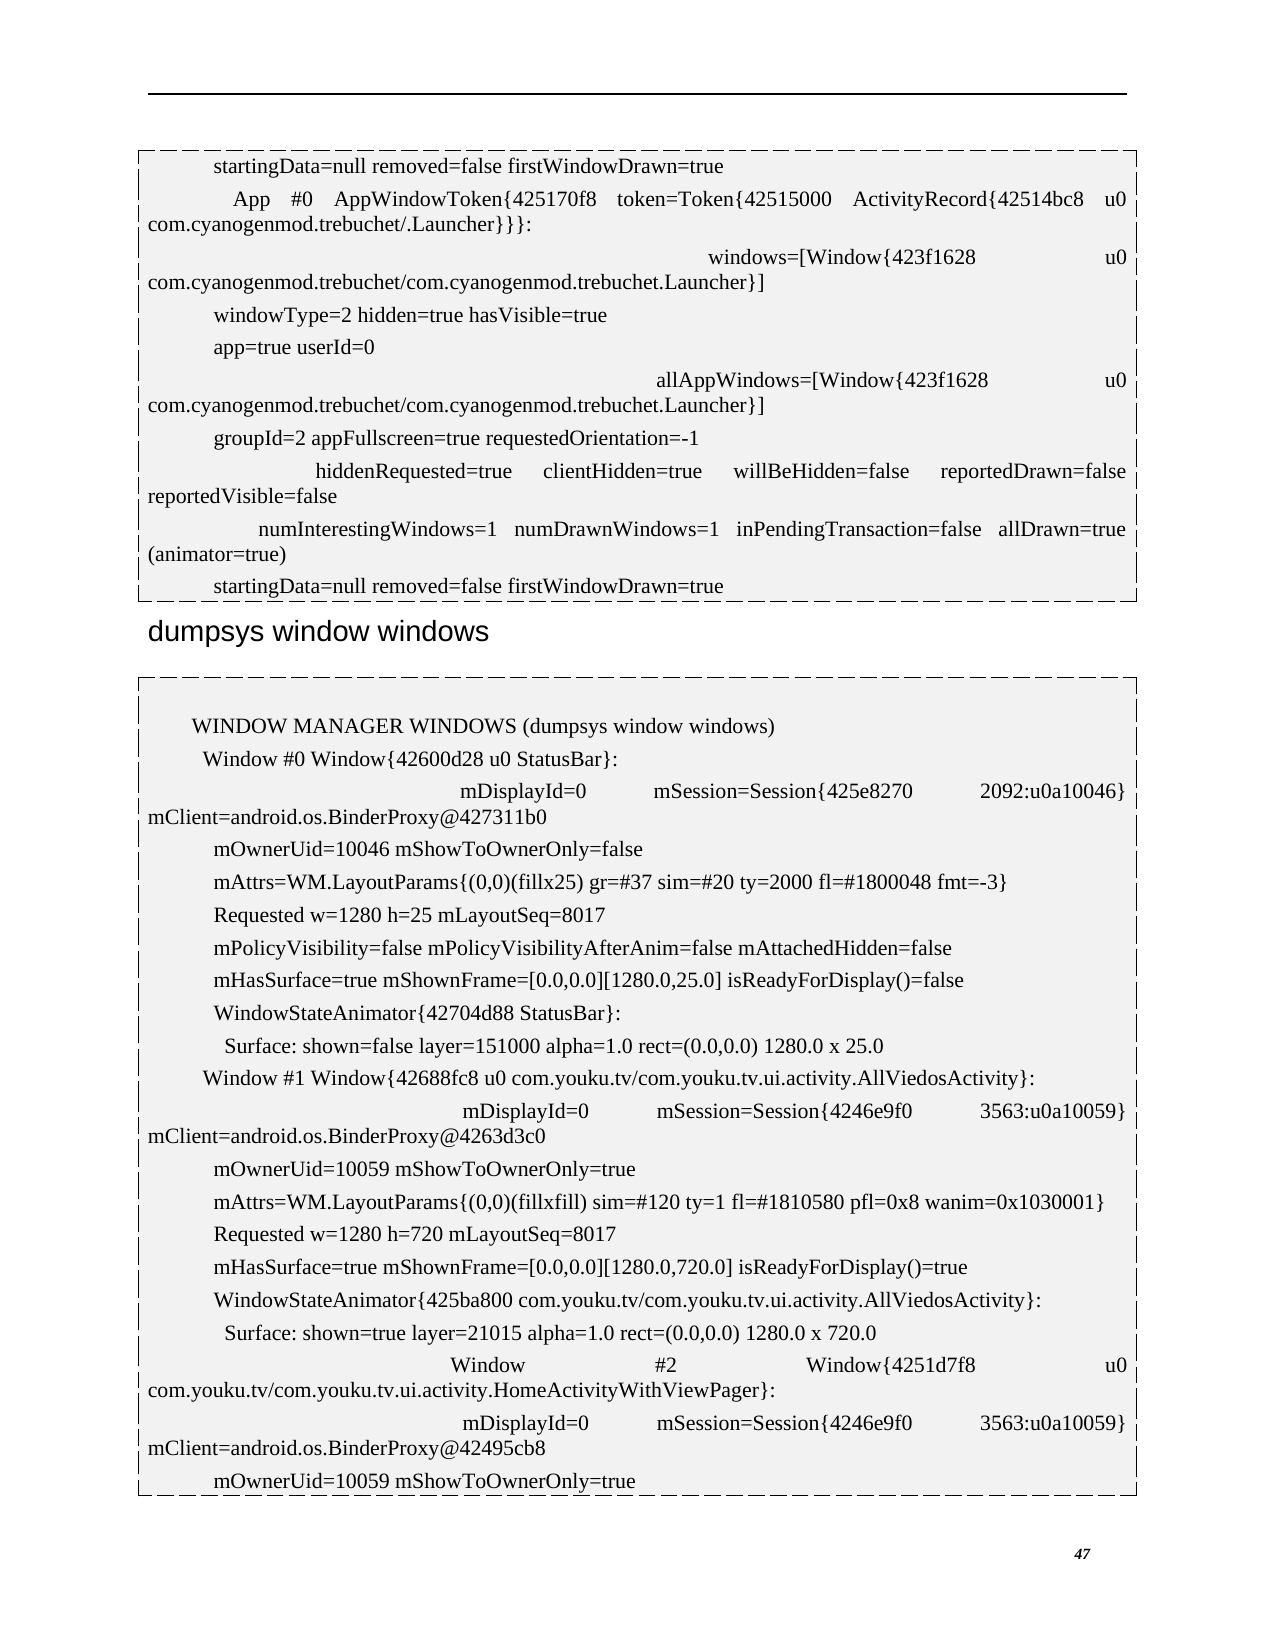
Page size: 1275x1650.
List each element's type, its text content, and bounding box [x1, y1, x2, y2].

text Requested w=1280 h=720 mLayoutSeq=8017 [138, 1218, 1137, 1247]
subtitle dumpsys window windows [148, 614, 1127, 648]
text mHasSurface=true mShownFrame=[0.0,0.0][1280.0,720.0] isReadyForDisplay()=true [138, 1251, 1137, 1279]
text WindowStateAnimator{42704d88 StatusBar}: [138, 997, 1137, 1025]
text mAttrs=WM.LayoutParams{(0,0)(fillx25) gr=#37 sim=#20 ty=2000 fl=#1800048 fmt=-3} [138, 866, 1137, 894]
text WINDOW MANAGER WINDOWS (dumpsys window windows) [138, 710, 1137, 738]
text allAppWindows=[Window{423f1628 u0 com.cyanogenmod.trebuchet/com.cyanogenmod.trebuchet.Launcher}] [138, 364, 1137, 417]
text WindowStateAnimator{425ba800 com.youku.tv/com.youku.tv.ui.activity.AllViedosActivity}: [138, 1284, 1137, 1312]
text hiddenRequested=true clientHidden=true willBeHidden=false reportedDrawn=false reportedVisible=false [138, 454, 1137, 508]
text mOwnerUid=10059 mShowToOwnerOnly=true [138, 1465, 1137, 1496]
text Surface: shown=true layer=21015 alpha=1.0 rect=(0.0,0.0) 1280.0 x 720.0 [138, 1316, 1137, 1345]
text mOwnerUid=10046 mShowToOwnerOnly=false [138, 833, 1137, 862]
text mPolicyVisibility=false mPolicyVisibilityAfterAnim=false mAttachedHidden=false [138, 931, 1137, 960]
text groupId=2 appFullscreen=true requestedOrientation=-1 [138, 422, 1137, 450]
text mOwnerUid=10059 mShowToOwnerOnly=true [138, 1153, 1137, 1181]
text Surface: shown=false layer=151000 alpha=1.0 rect=(0.0,0.0) 1280.0 x 25.0 [138, 1029, 1137, 1058]
text startingData=null removed=false firstWindowDrawn=true [138, 570, 1137, 602]
text mHasSurface=true mShownFrame=[0.0,0.0][1280.0,25.0] isReadyForDisplay()=false [138, 964, 1137, 992]
text windows=[Window{423f1628 u0 com.cyanogenmod.trebuchet/com.cyanogenmod.trebuchet.Launcher}] [138, 241, 1137, 294]
text Window #2 Window{4251d7f8 u0 com.youku.tv/com.youku.tv.ui.activity.HomeActivityWithViewPager}: [138, 1349, 1137, 1403]
text Window #0 Window{42600d28 u0 StatusBar}: [138, 743, 1137, 771]
text Requested w=1280 h=25 mLayoutSeq=8017 [138, 899, 1137, 927]
text app=true userId=0 [138, 331, 1137, 359]
text mAttrs=WM.LayoutParams{(0,0)(fillxfill) sim=#120 ty=1 fl=#1810580 pfl=0x8 wanim=0x1030001} [138, 1186, 1137, 1214]
text mDisplayId=0 mSession=Session{4246e9f0 3563:u0a10059} mClient=android.os.BinderProxy@4263d3c0 [138, 1095, 1137, 1148]
text mDisplayId=0 mSession=Session{425e8270 2092:u0a10046} mClient=android.os.BinderProxy@427311b0 [138, 775, 1137, 829]
text mDisplayId=0 mSession=Session{4246e9f0 3563:u0a10059} mClient=android.os.BinderProxy@42495cb8 [138, 1407, 1137, 1461]
text windowType=2 hidden=true hasVisible=true [138, 298, 1137, 327]
text numInterestingWindows=1 numDrawnWindows=1 inPendingTransaction=false allDrawn=true (animator=true) [138, 512, 1137, 566]
text startingData=null removed=false firstWindowDrawn=true [138, 150, 1137, 178]
text Window #1 Window{42688fc8 u0 com.youku.tv/com.youku.tv.ui.activity.AllViedosActivity}: [138, 1062, 1137, 1091]
text App #0 AppWindowToken{425170f8 token=Token{42515000 ActivityRecord{42514bc8 u0 com.cyanogenmod.trebuchet/.Launcher}}}: [138, 183, 1137, 236]
